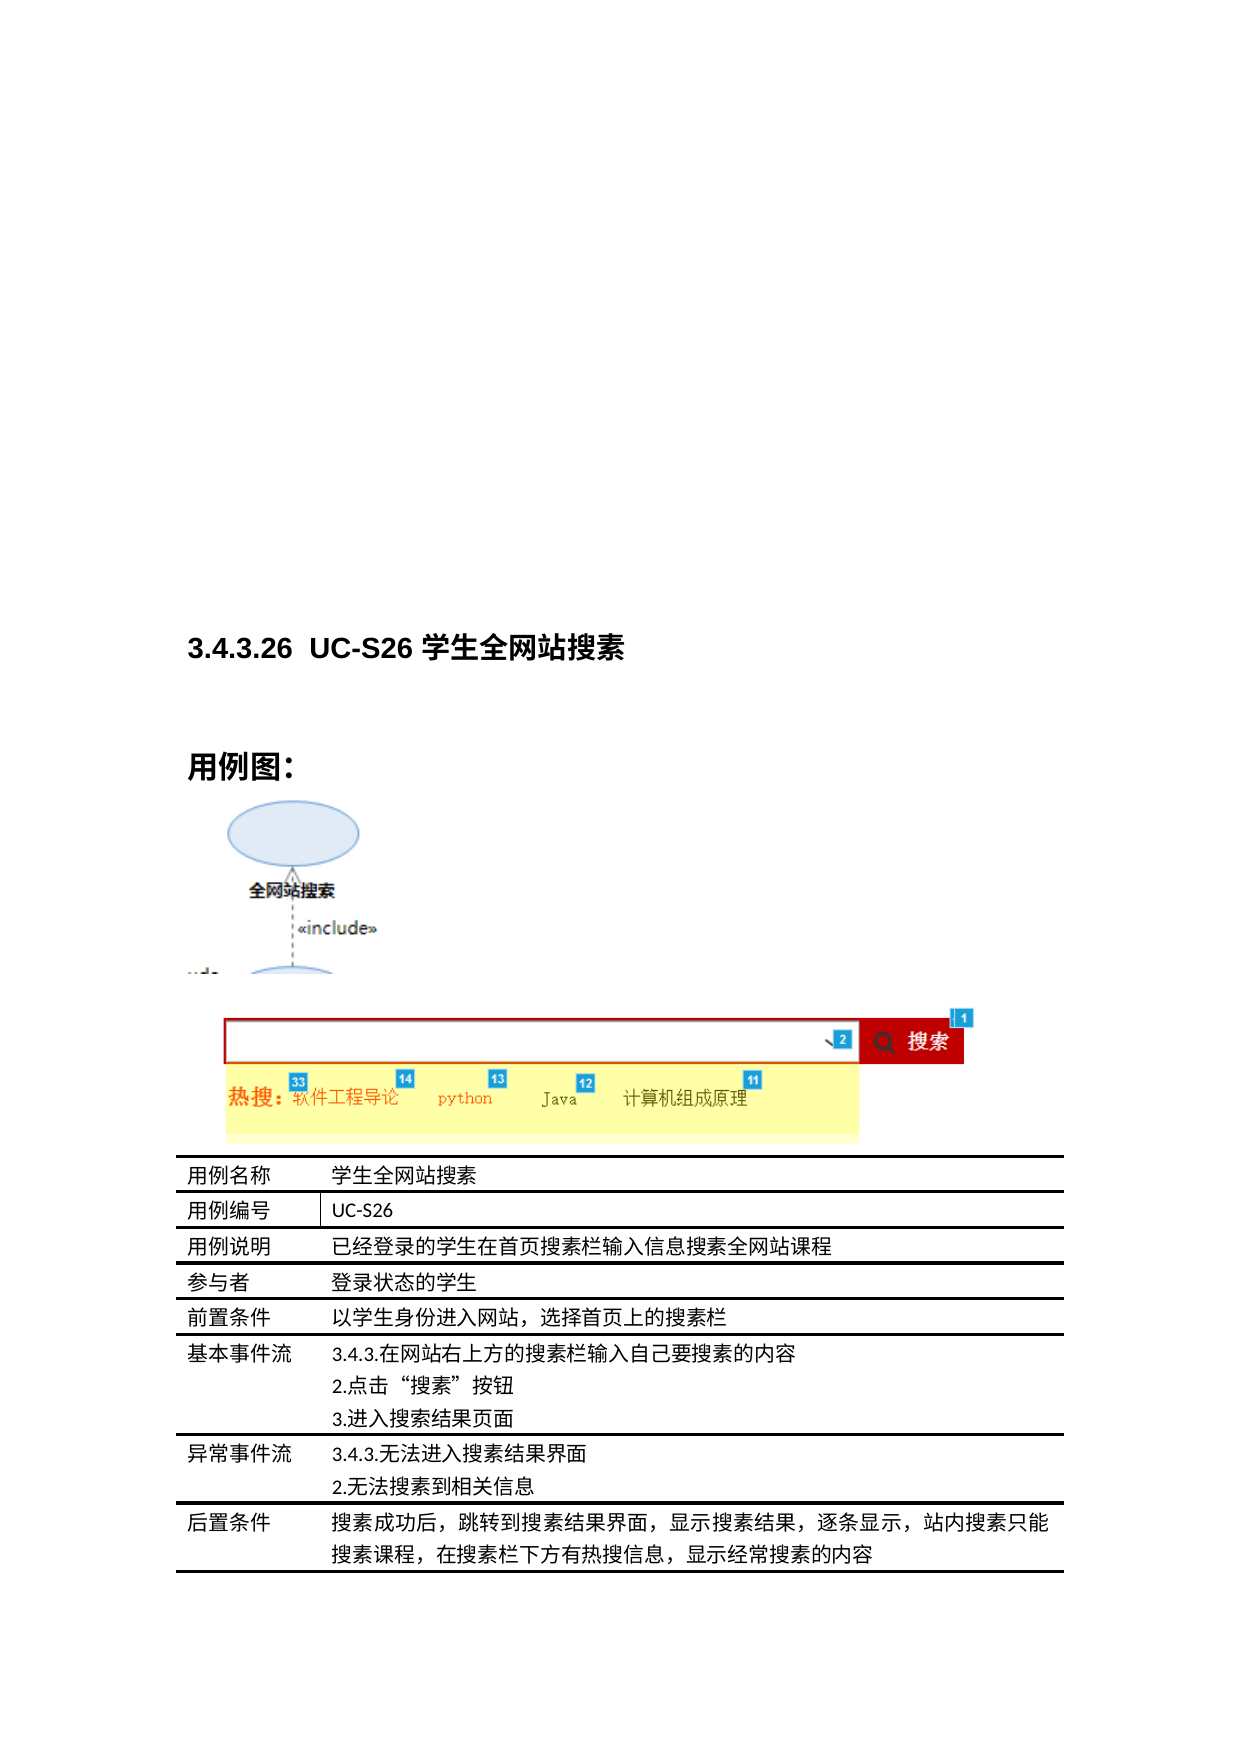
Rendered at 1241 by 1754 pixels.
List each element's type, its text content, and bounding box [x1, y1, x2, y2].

table_header 学生全网站搜素 [320, 1158, 1064, 1190]
table_cell 3.4.3.在网站右上方的搜素栏输入自己要搜素的内容 2.点击“搜素”按钮 3.进入搜索结果页面 [320, 1336, 1064, 1433]
table_cell 异常事件流 [176, 1436, 320, 1501]
table_cell 3.4.3.无法进入搜素结果界面 2.无法搜素到相关信息 [320, 1436, 1064, 1501]
table_cell 用例编号 [176, 1193, 320, 1226]
table_cell 后置条件 [176, 1505, 320, 1569]
table_cell 搜素成功后，跳转到搜素结果界面，显示搜素结果，逐条显示，站内搜素只能搜素课程，在搜素栏下方有热搜信息，显示经常搜素的内容 [320, 1505, 1064, 1569]
picture [187, 797, 546, 974]
subtitle 3.4.3.26 UC-S26 学生全网站搜素 [187, 614, 1053, 679]
table_cell 参与者 [176, 1265, 320, 1297]
text 用例图： [187, 732, 1053, 797]
table_header 用例名称 [176, 1158, 320, 1190]
table_cell 基本事件流 [176, 1336, 320, 1433]
table_cell 已经登录的学生在首页搜素栏输入信息搜素全网站课程 [320, 1229, 1064, 1261]
table_cell UC-S26 [321, 1193, 1064, 1226]
table_cell 以学生身份进入网站，选择首页上的搜素栏 [320, 1300, 1064, 1333]
table_cell 登录状态的学生 [320, 1265, 1064, 1297]
table_cell 前置条件 [176, 1300, 320, 1333]
picture [187, 992, 1052, 1144]
table_cell 用例说明 [176, 1229, 320, 1261]
